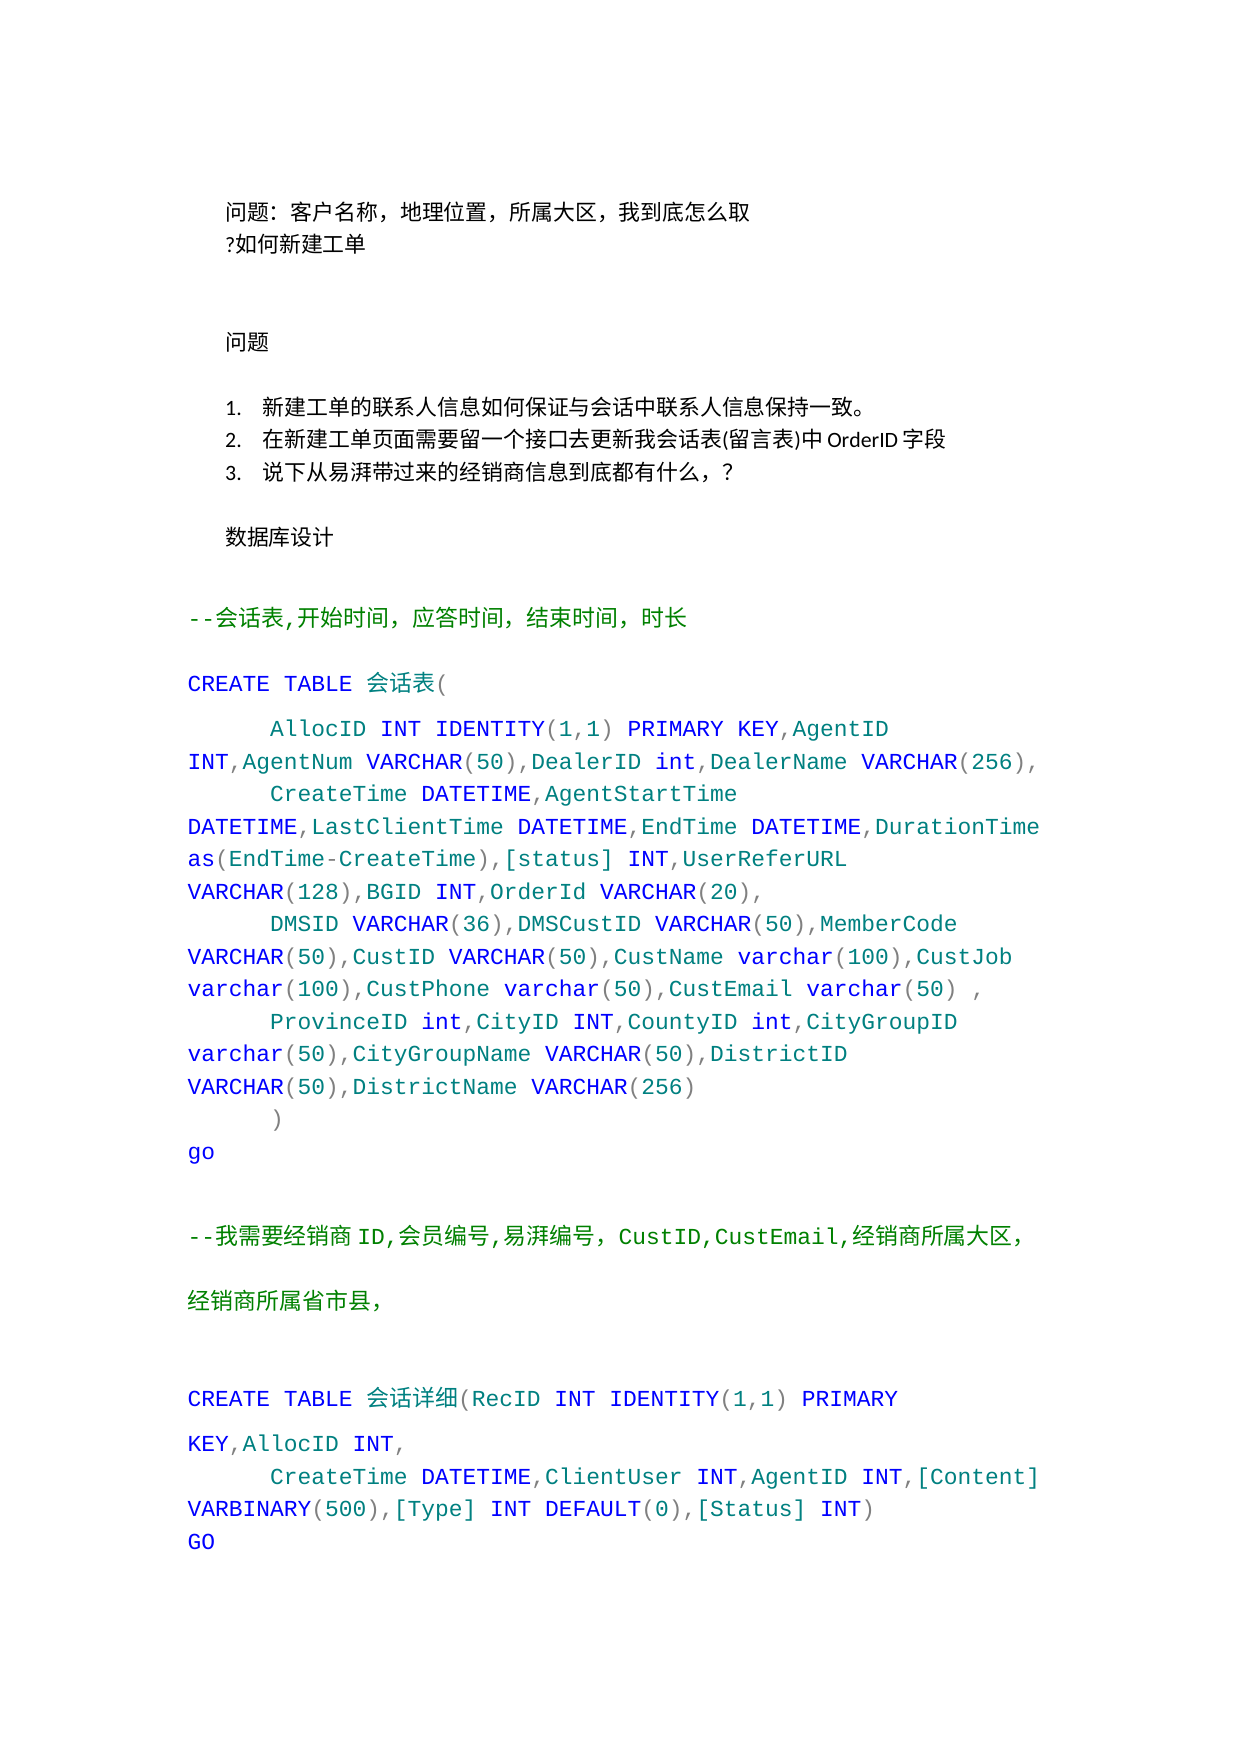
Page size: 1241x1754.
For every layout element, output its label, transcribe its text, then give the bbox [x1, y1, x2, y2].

text ?如何新建工单 [225, 227, 1053, 259]
text 数据库设计 [225, 519, 1053, 552]
text 问题：客户名称，地理位置，所属大区，我到底怎么取 [225, 194, 1053, 227]
list 说下从易湃带过来的经销商信息到底都有什么，？ [225, 454, 1053, 487]
text ProvinceID int,CityID INT,CountyID int,CityGroupID varchar(50),CityGroupName VARCHAR(50),DistrictID VARCHAR(50),DistrictName VARCHAR(256) [187, 1007, 1053, 1104]
text GO [187, 1527, 1053, 1559]
text ) [187, 1104, 1053, 1137]
text CREATE TABLE 会话表( [187, 649, 1053, 714]
text --会话表,开始时间，应答时间，结束时间，时长 [187, 584, 1053, 649]
text CreateTime DATETIME,AgentStartTime DATETIME,LastClientTime DATETIME,EndTime DATETIME,DurationTime as(EndTime-CreateTime),[status] INT,UserReferURL VARCHAR(128),BGID INT,OrderId VARCHAR(20), [187, 779, 1053, 909]
text go [187, 1137, 1053, 1169]
text --我需要经销商ID,会员编号,易湃编号，CustID,CustEmail,经销商所属大区，经销商所属省市县， [187, 1202, 1053, 1332]
text CREATE TABLE 会话详细(RecID INT IDENTITY(1,1) PRIMARY KEY,AllocID INT, [187, 1364, 1053, 1462]
text CreateTime DATETIME,ClientUser INT,AgentID INT,[Content] VARBINARY(500),[Type] INT DEFAULT(0),[Status] INT) [187, 1462, 1053, 1527]
list 在新建工单页面需要留一个接口去更新我会话表(留言表)中OrderID字段 [225, 422, 1053, 454]
text 问题 [225, 324, 1053, 357]
list 新建工单的联系人信息如何保证与会话中联系人信息保持一致。 [225, 389, 1053, 422]
text DMSID VARCHAR(36),DMSCustID VARCHAR(50),MemberCode VARCHAR(50),CustID VARCHAR(50),CustName varchar(100),CustJob varchar(100),CustPhone varchar(50),CustEmail varchar(50) , [187, 909, 1053, 1007]
text AllocID INT IDENTITY(1,1) PRIMARY KEY,AgentID INT,AgentNum VARCHAR(50),DealerID int,DealerName VARCHAR(256), [187, 714, 1053, 779]
